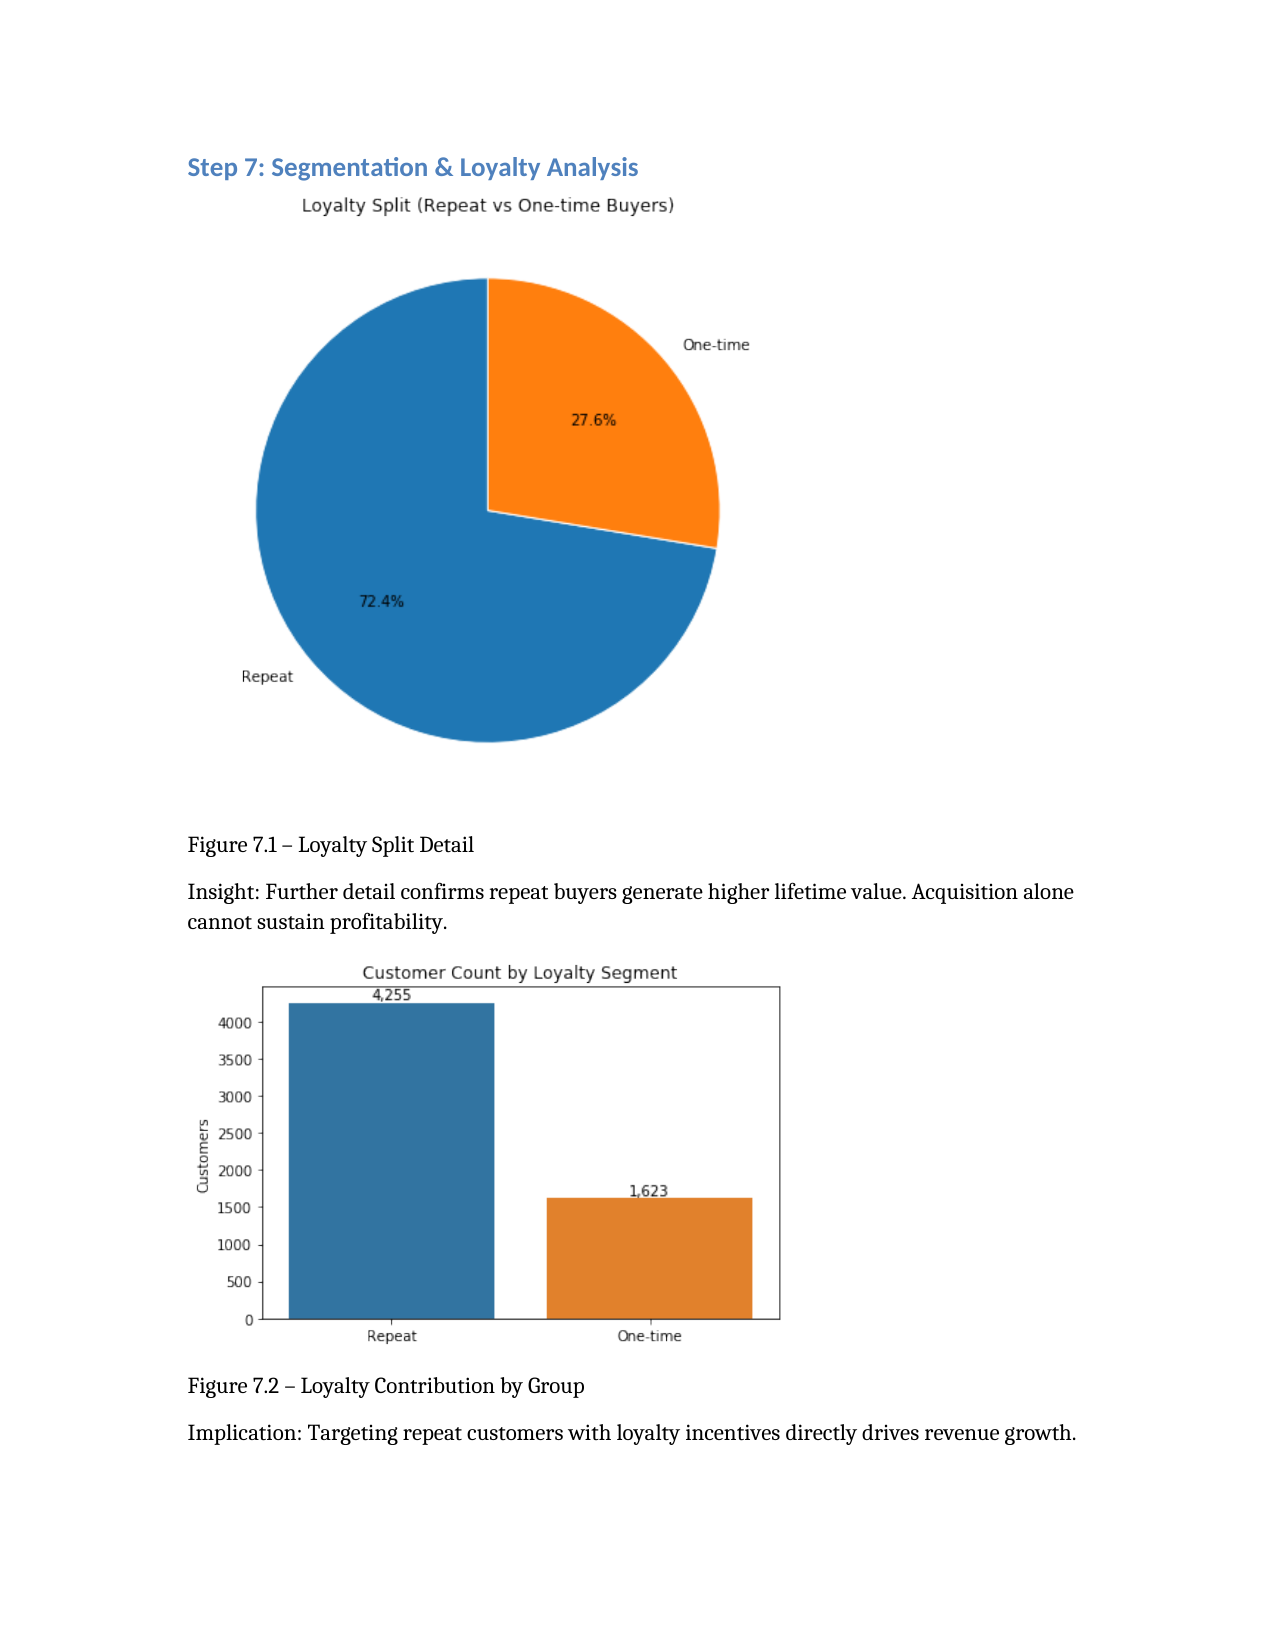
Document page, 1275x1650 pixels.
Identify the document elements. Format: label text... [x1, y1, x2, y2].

text Implication: Targeting repeat customers with loyalty incentives directly drives revenue growth. [187, 1419, 1087, 1446]
text Figure 7.2 – Loyalty Contribution by Group [187, 1373, 1087, 1399]
subtitle Step 7: Segmentation & Loyalty Analysis [187, 150, 1087, 183]
picture [187, 956, 788, 1353]
picture [187, 187, 788, 812]
text Insight: Further detail confirms repeat buyers generate higher lifetime value. Acquisition alone cannot sustain profitability. [187, 879, 1087, 935]
text Figure 7.1 – Loyalty Split Detail [187, 832, 1087, 858]
